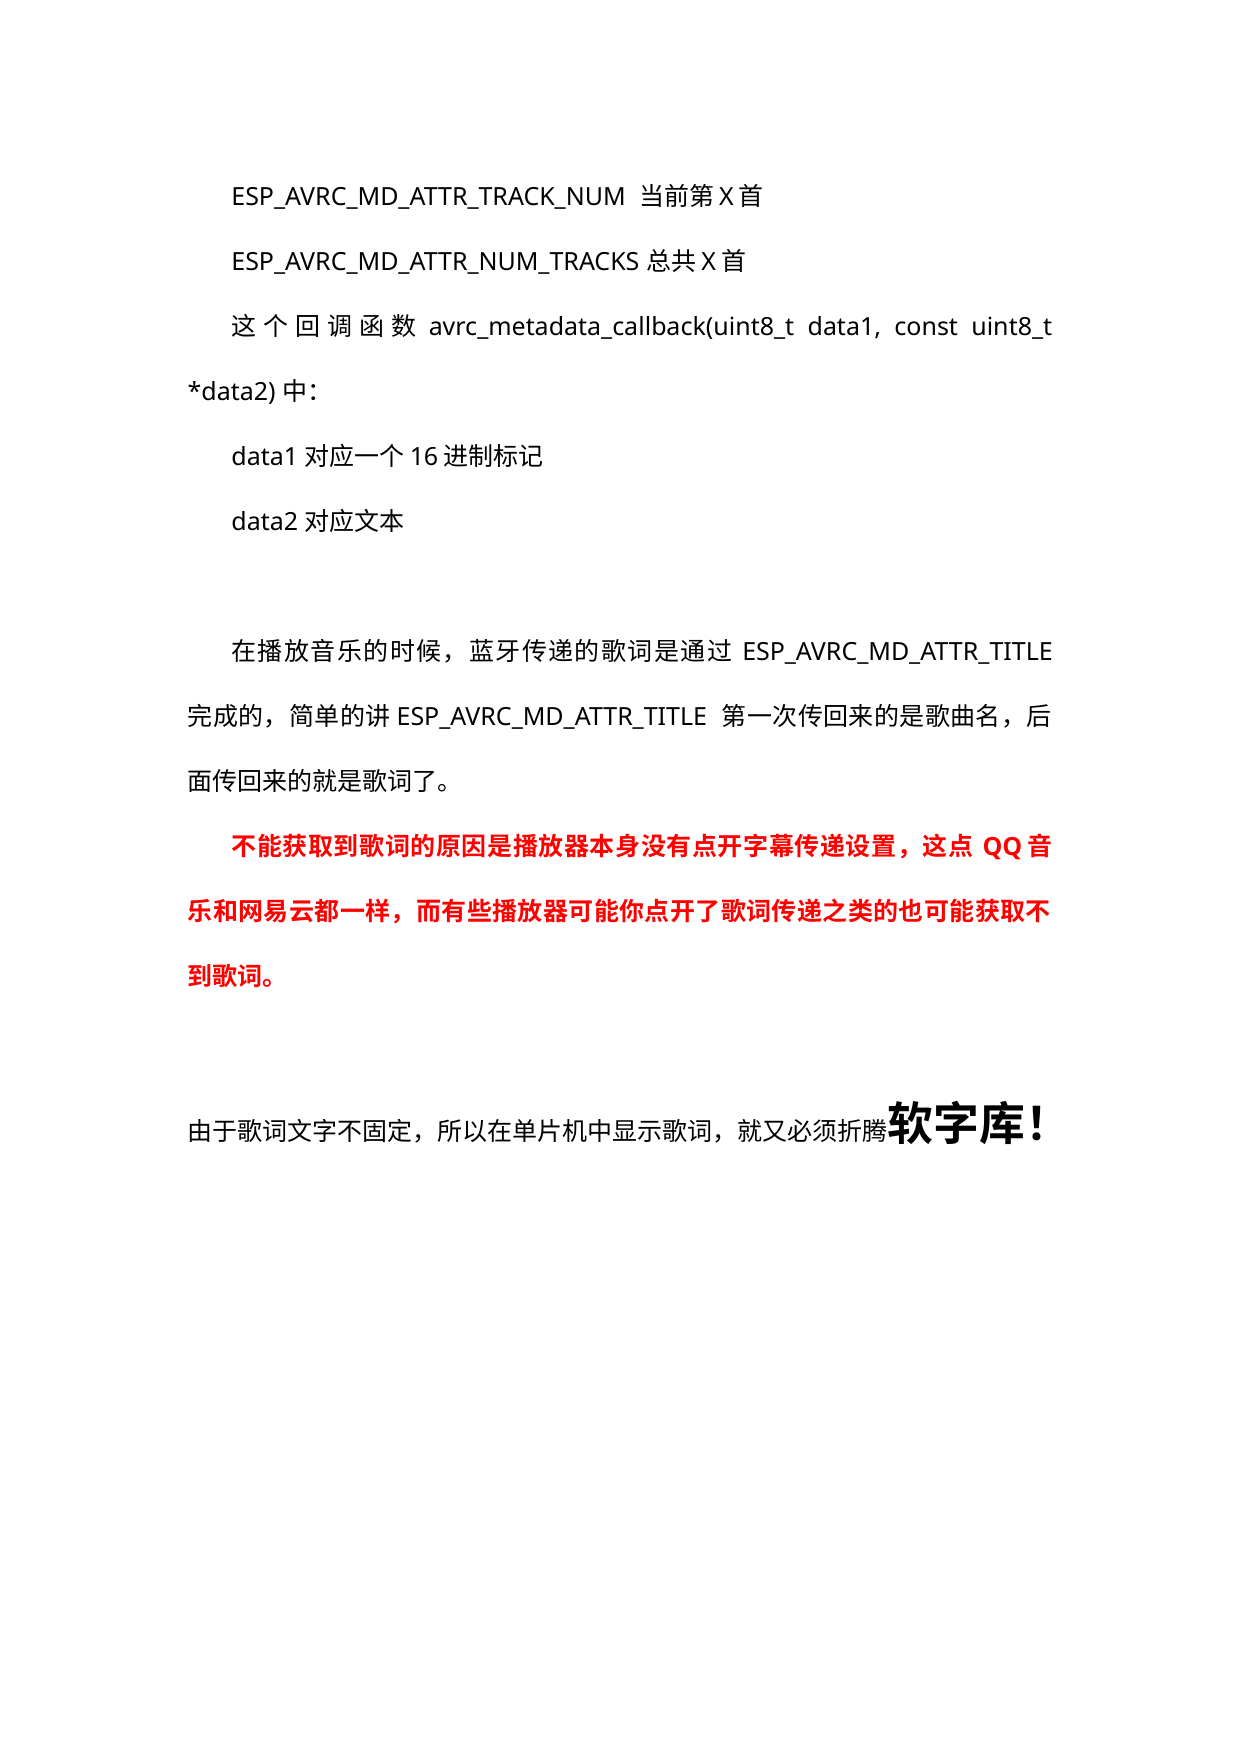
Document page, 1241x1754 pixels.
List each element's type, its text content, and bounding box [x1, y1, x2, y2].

text 不能获取到歌词的原因是播放器本身没有点开字幕传递设置，这点QQ音乐和网易云都一样，而有些播放器可能你点开了歌词传递之类的也可能获取不到歌词。 [187, 812, 1053, 1007]
text ESP_AVRC_MD_ATTR_TRACK_NUM 当前第X首 [231, 162, 1053, 227]
text ESP_AVRC_MD_ATTR_NUM_TRACKS 总共X首 [231, 227, 1053, 292]
text 这个回调函数avrc_metadata_callback(uint8_t data1, const uint8_t *data2) 中： [187, 292, 1053, 422]
text data2 对应文本 [231, 487, 1053, 552]
text data1 对应一个16进制标记 [231, 422, 1053, 487]
text 由于歌词文字不固定，所以在单片机中显示歌词，就又必须折腾软字库！ [187, 1072, 1053, 1169]
text 在播放音乐的时候，蓝牙传递的歌词是通过 ESP_AVRC_MD_ATTR_TITLE 完成的，简单的讲ESP_AVRC_MD_ATTR_TITLE 第一次传回来的是歌曲名，后面传回来的就是歌词了。 [187, 617, 1053, 812]
